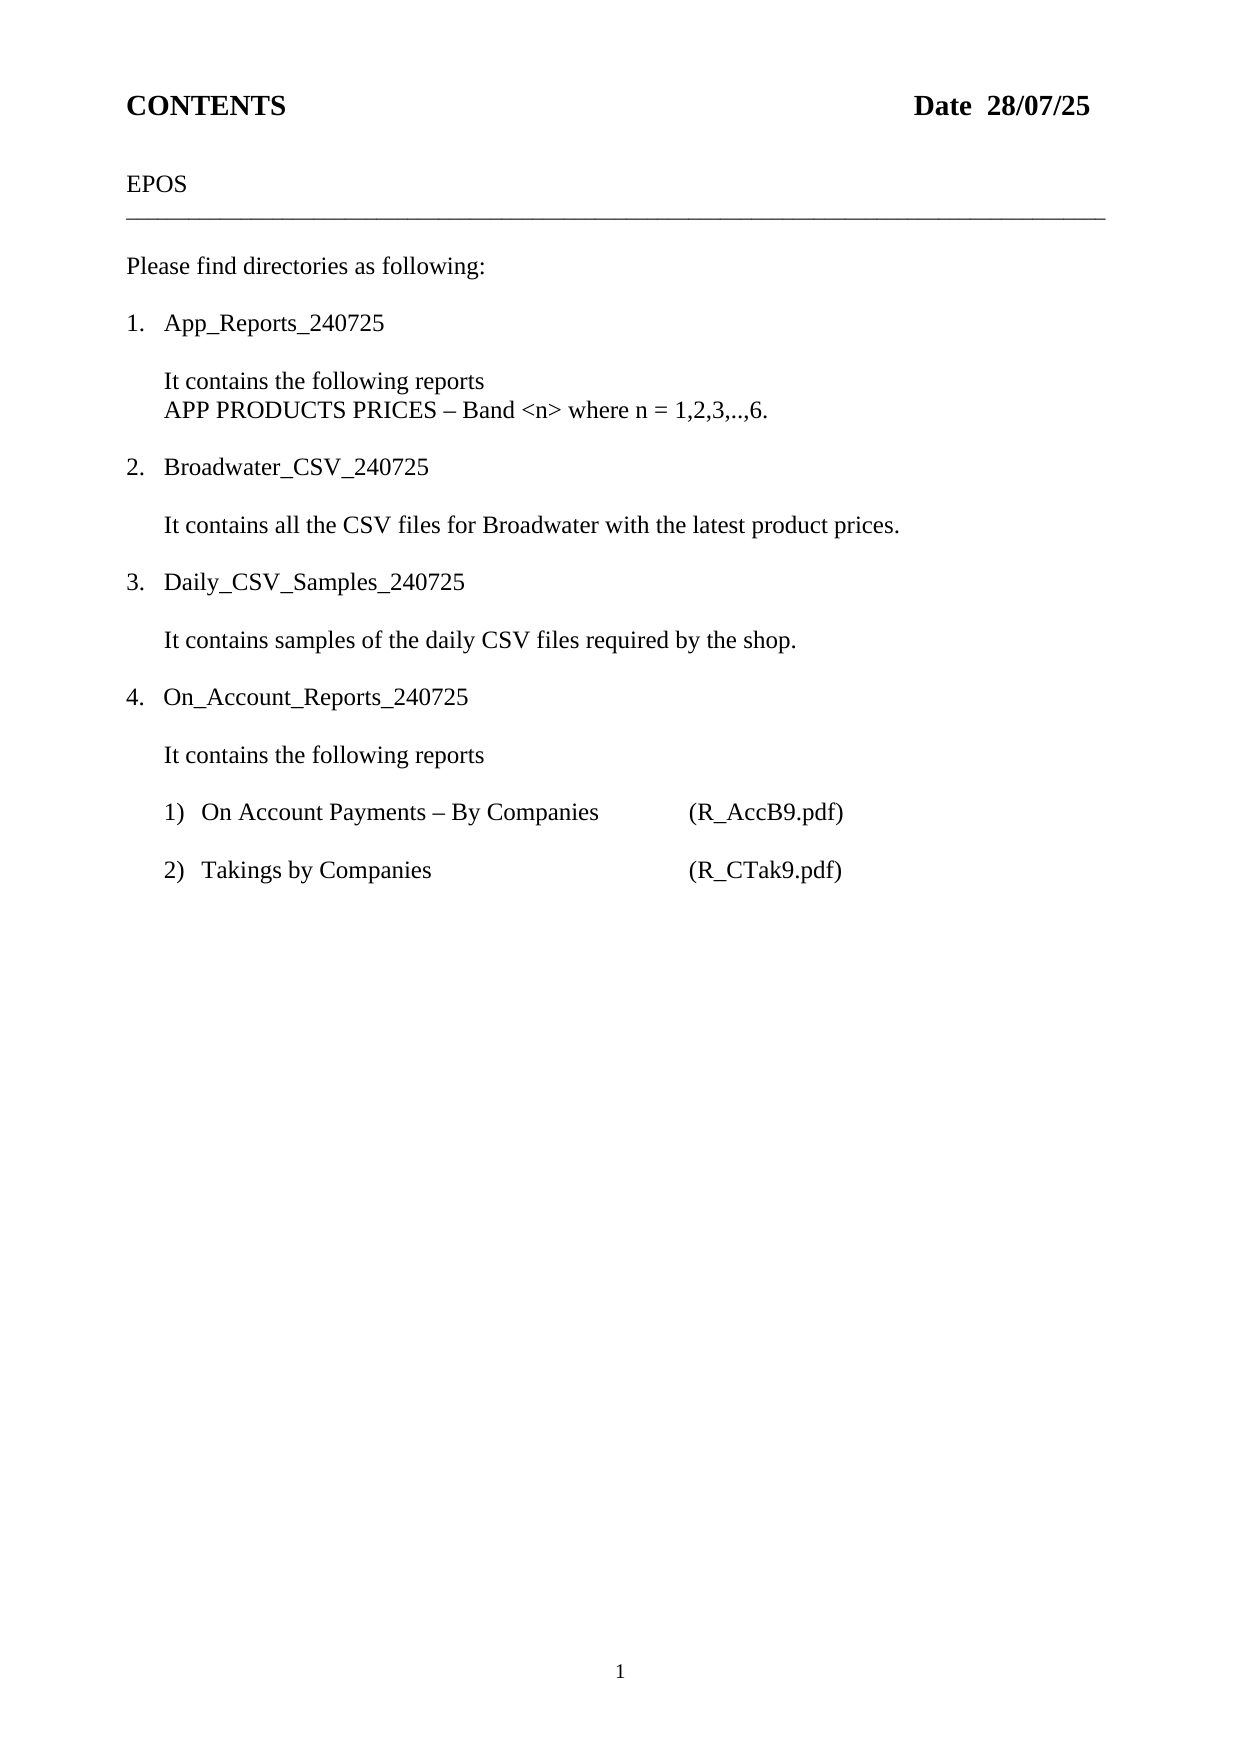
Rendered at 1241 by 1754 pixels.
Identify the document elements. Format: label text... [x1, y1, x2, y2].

list App_Reports_240725 [126, 308, 1152, 337]
text It contains the following reports [126, 740, 1152, 768]
text Please find directories as following: [89, 251, 1152, 280]
text It contains samples of the daily CSV files required by the shop. [89, 625, 1152, 653]
list Broadwater_CSV_240725 [126, 452, 1152, 481]
list Takings by Companies (R_CTak9.pdf) [164, 855, 1152, 883]
list Daily_CSV_Samples_240725 [126, 567, 1152, 596]
text It contains all the CSV files for Broadwater with the latest product prices. [89, 510, 1152, 538]
subtitle CONTENTS Date 28/07/25 [89, 88, 1152, 121]
text APP PRODUCTS PRICES – Band <n> where n = 1,2,3,..,6. [89, 395, 1152, 423]
list On_Account_Reports_240725 [126, 682, 1152, 711]
text It contains the following reports [89, 366, 1152, 395]
list On Account Payments – By Companies (R_AccB9.pdf) [164, 797, 1152, 826]
text EPOS [89, 169, 1152, 198]
text ______________________________________________________________________________________________ [89, 198, 1152, 222]
